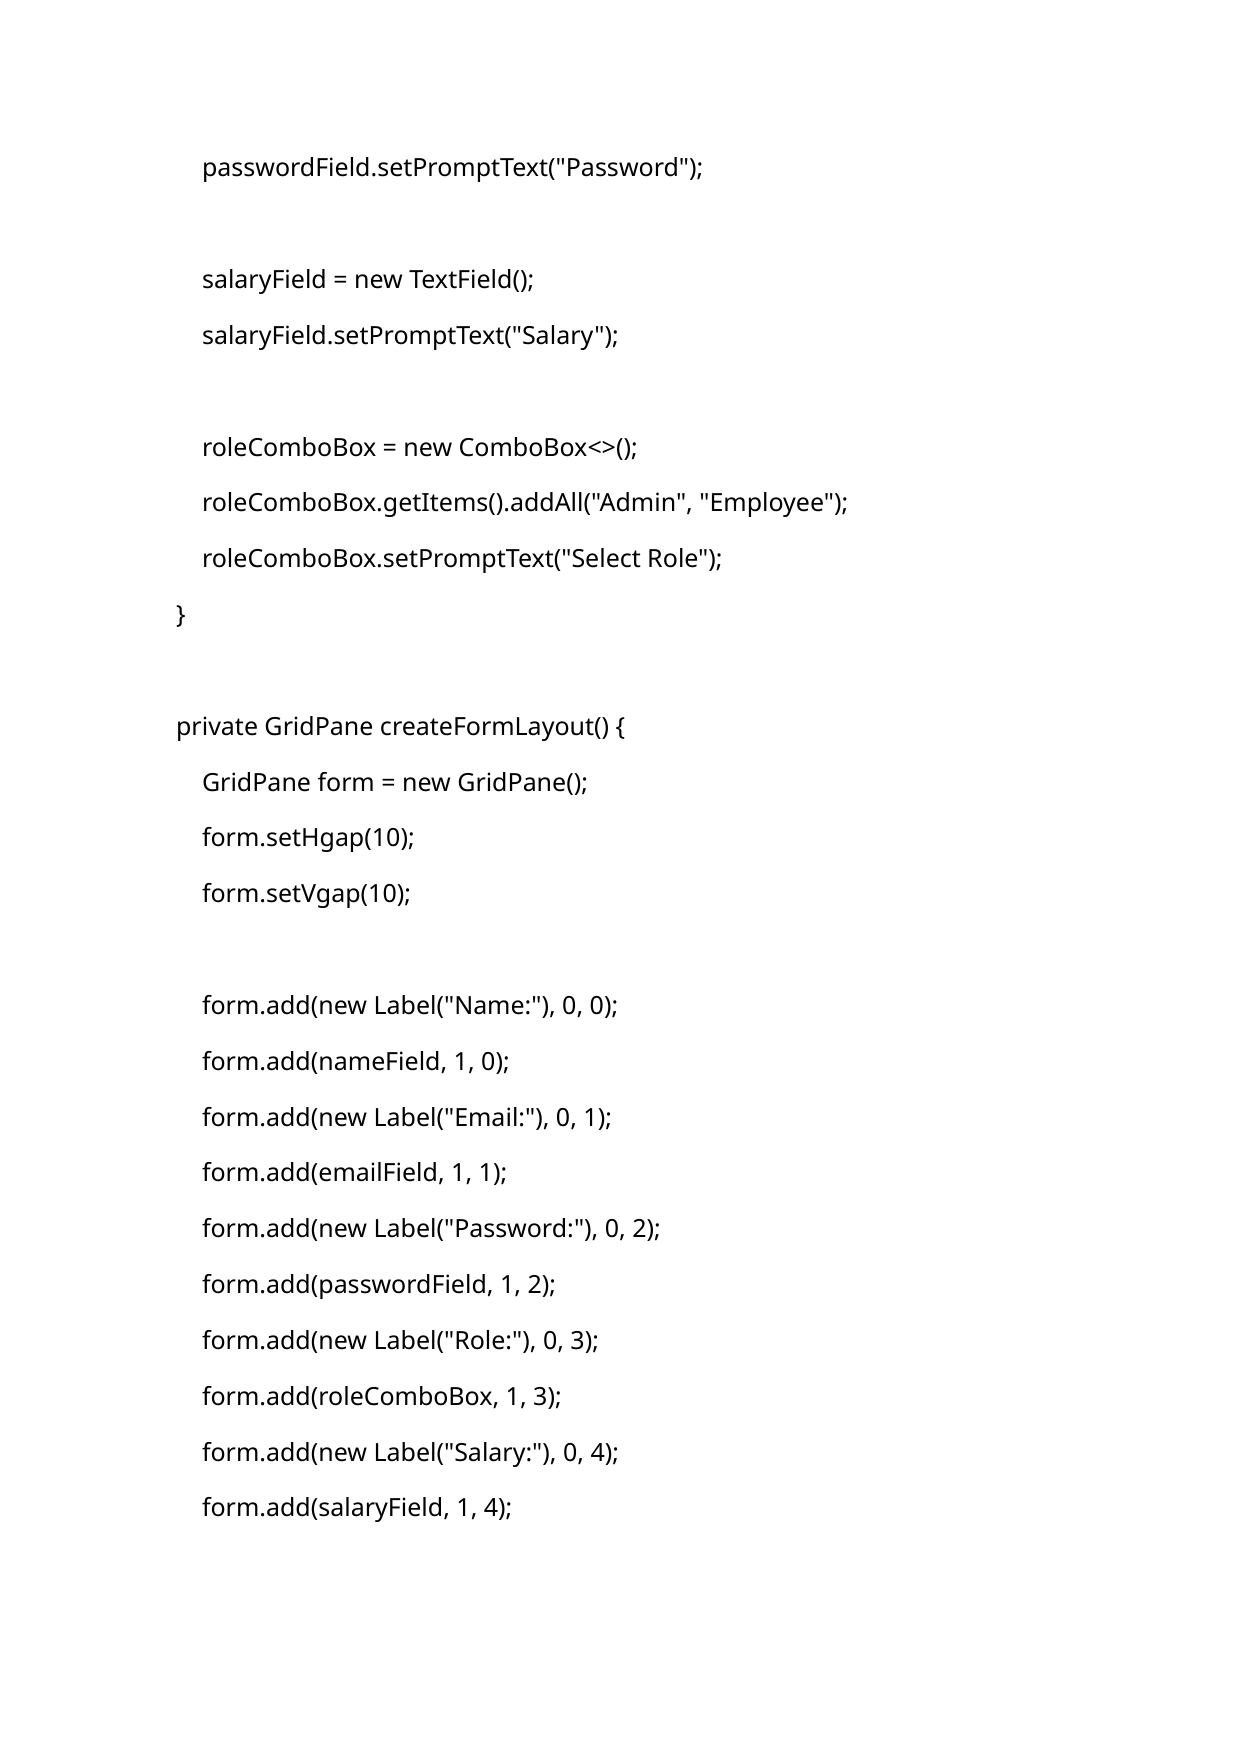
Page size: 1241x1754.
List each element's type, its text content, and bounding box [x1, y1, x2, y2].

text form.add(new Label("Name:"), 0, 0); [150, 987, 1090, 1022]
text form.add(new Label("Role:"), 0, 3); [150, 1322, 1090, 1357]
text form.add(passwordField, 1, 2); [150, 1267, 1090, 1301]
text form.add(salaryField, 1, 4); [150, 1490, 1090, 1524]
text form.add(new Label("Email:"), 0, 1); [150, 1099, 1090, 1133]
text salaryField.setPromptText("Salary"); [150, 317, 1090, 352]
text form.add(roleComboBox, 1, 3); [150, 1378, 1090, 1412]
text roleComboBox = new ComboBox<>(); [150, 429, 1090, 463]
text GridPane form = new GridPane(); [150, 764, 1090, 798]
text private GridPane createFormLayout() { [150, 708, 1090, 742]
text form.add(nameField, 1, 0); [150, 1043, 1090, 1077]
text form.setHgap(10); [150, 820, 1090, 854]
text passwordField.setPromptText("Password"); [150, 150, 1090, 184]
text } [150, 597, 1090, 631]
text roleComboBox.getItems().addAll("Admin", "Employee"); [150, 485, 1090, 519]
text form.setVgap(10); [150, 876, 1090, 910]
text salaryField = new TextField(); [150, 262, 1090, 296]
text form.add(emailField, 1, 1); [150, 1155, 1090, 1189]
text form.add(new Label("Salary:"), 0, 4); [150, 1434, 1090, 1468]
text roleComboBox.setPromptText("Select Role"); [150, 541, 1090, 575]
text form.add(new Label("Password:"), 0, 2); [150, 1211, 1090, 1245]
